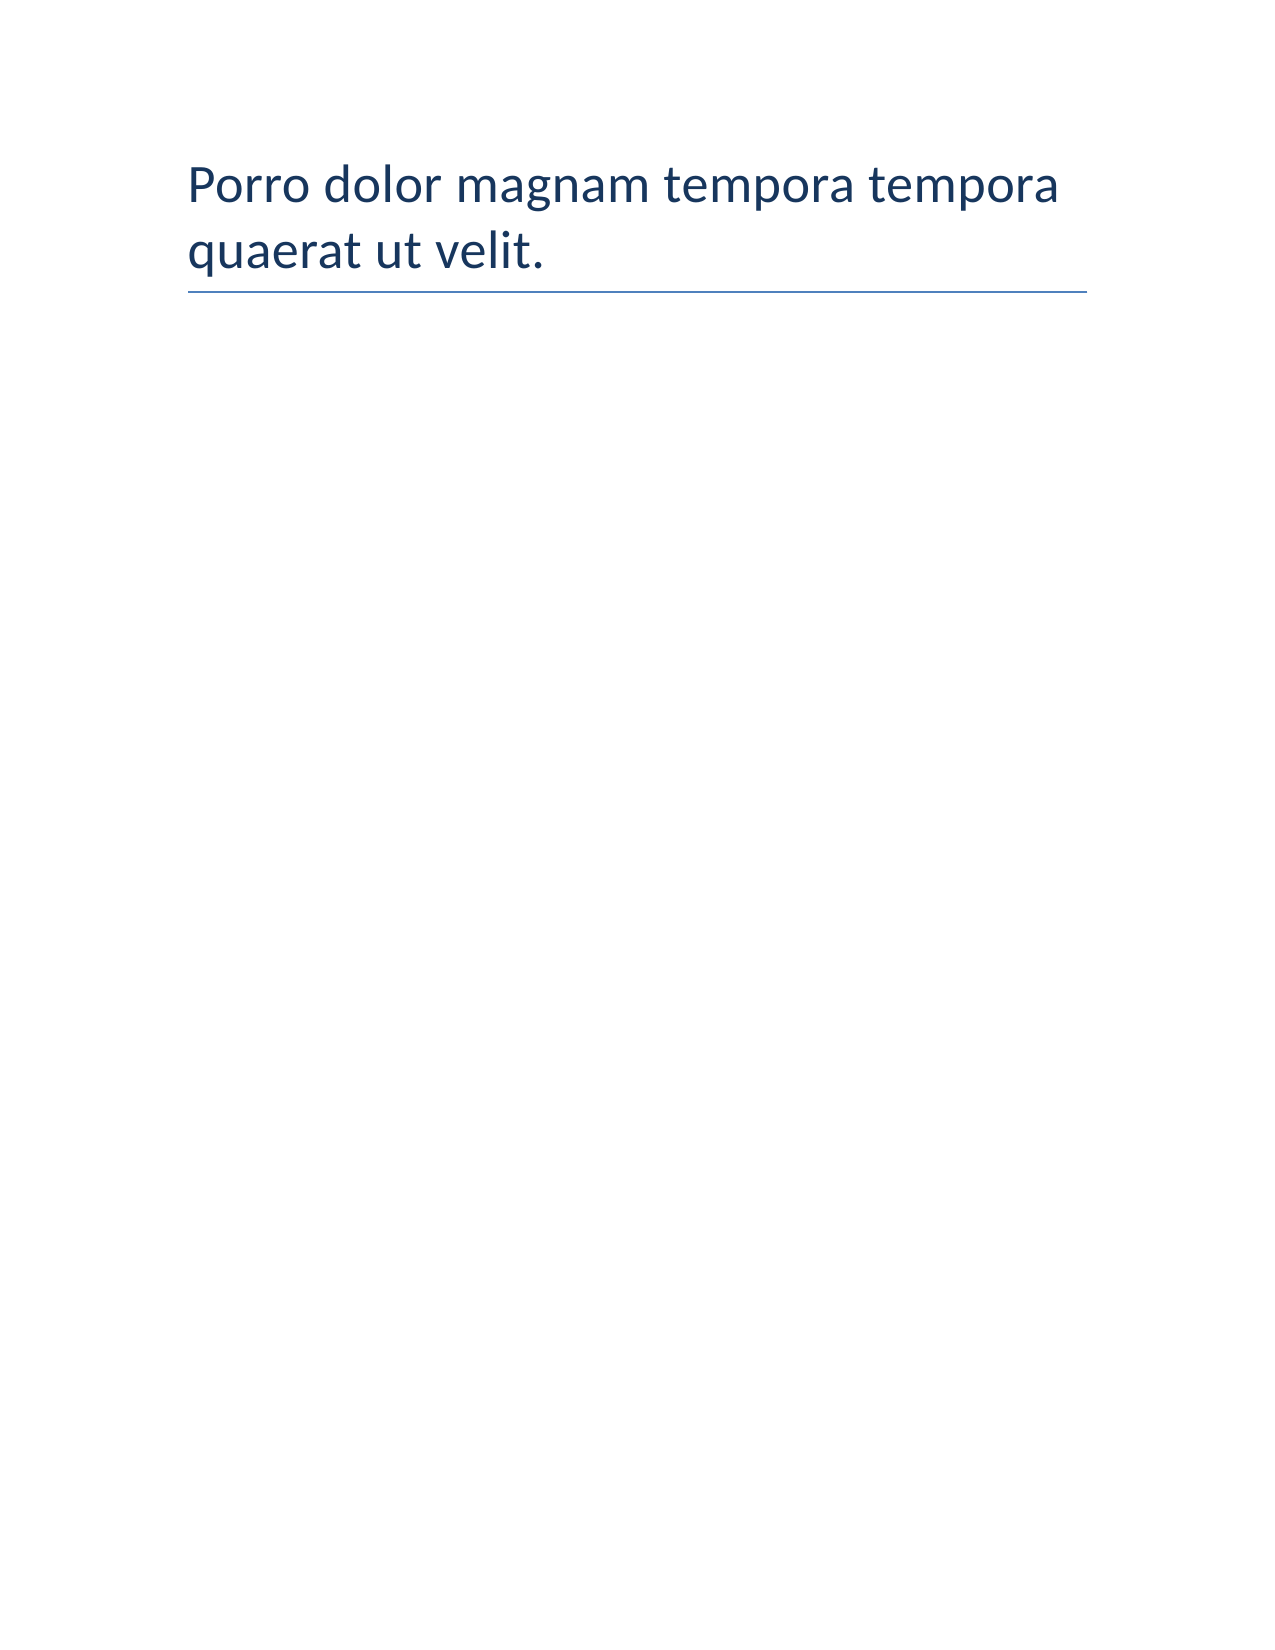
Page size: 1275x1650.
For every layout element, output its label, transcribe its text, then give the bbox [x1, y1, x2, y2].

title Porro dolor magnam tempora tempora quaerat ut velit. [187, 150, 1087, 293]
